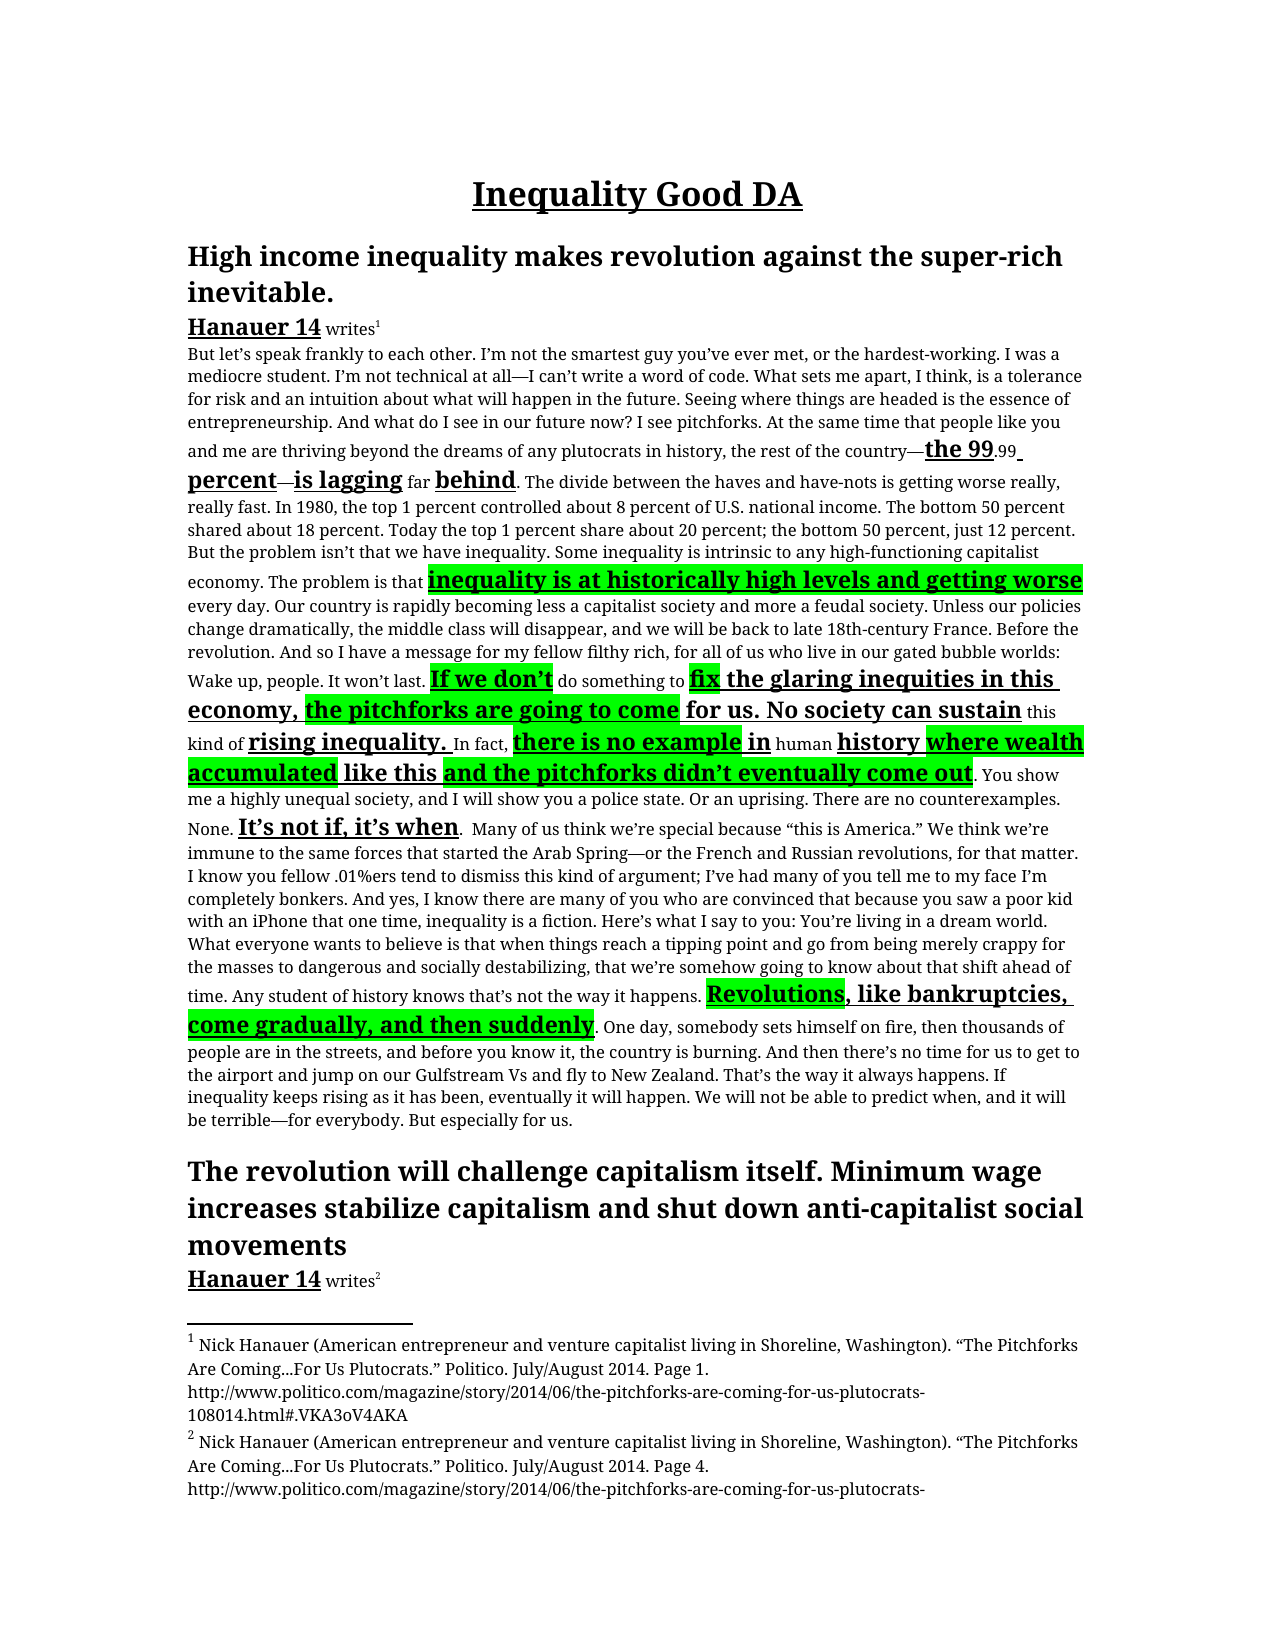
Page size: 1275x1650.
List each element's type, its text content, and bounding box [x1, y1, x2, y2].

text Hanauer 14 writes [187, 311, 1087, 342]
subtitle High income inequality makes revolution against the super-rich inevitable. [187, 237, 1087, 311]
text But let’s speak frankly to each other. I’m not the smartest guy you’ve ever met, or the hardest-working. I was a mediocre student. I’m not technical at all—I can’t write a word of code. What sets me apart, I think, is a tolerance for risk and an intuition about what will happen in the future. Seeing where things are headed is the essence of entrepreneurship. And what do I see in our future now? I see pitchforks. At the same time that people like you and me are thriving beyond the dreams of any plutocrats in history, the rest of the country—the 99.99 percent—is lagging far behind. The divide between the haves and have-nots is getting worse really, really fast. In 1980, the top 1 percent controlled about 8 percent of U.S. national income. The bottom 50 percent shared about 18 percent. Today the top 1 percent share about 20 percent; the bottom 50 percent, just 12 percent. But the problem isn’t that we have inequality. Some inequality is intrinsic to any high-functioning capitalist economy. The problem is that inequality is at historically high levels and getting worse every day. Our country is rapidly becoming less a capitalist society and more a feudal society. Unless our policies change dramatically, the middle class will disappear, and we will be back to late 18th-century France. Before the revolution. And so I have a message for my fellow filthy rich, for all of us who live in our gated bubble worlds: Wake up, people. It won’t last. If we don’t do something to fix the glaring inequities in this economy, the pitchforks are going to come for us. No society can sustain this kind of rising inequality. In fact, there is no example in human history where wealth accumulated like this and the pitchforks didn’t eventually come out. You show me a highly unequal society, and I will show you a police state. Or an uprising. There are no counterexamples. None. It’s not if, it’s when. Many of us think we’re special because “this is America.” We think we’re immune to the same forces that started the Arab Spring—or the French and Russian revolutions, for that matter. I know you fellow .01%ers tend to dismiss this kind of argument; I’ve had many of you tell me to my face I’m completely bonkers. And yes, I know there are many of you who are convinced that because you saw a poor kid with an iPhone that one time, inequality is a fiction. Here’s what I say to you: You’re living in a dream world. What everyone wants to believe is that when things reach a tipping point and go from being merely crappy for the masses to dangerous and socially destabilizing, that we’re somehow going to know about that shift ahead of time. Any student of history knows that’s not the way it happens. Revolutions, like bankruptcies, come gradually, and then suddenly. One day, somebody sets himself on fire, then thousands of people are in the streets, and before you know it, the country is burning. And then there’s no time for us to get to the airport and jump on our Gulfstream Vs and fly to New Zealand. That’s the way it always happens. If inequality keeps rising as it has been, eventually it will happen. We will not be able to predict when, and it will be terrible—for everybody. But especially for us. [187, 342, 1087, 1131]
subtitle Inequality Good DA [187, 171, 1087, 216]
text Hanauer 14 writes [187, 1263, 1087, 1294]
subtitle The revolution will challenge capitalism itself. Minimum wage increases stabilize capitalism and shut down anti-capitalist social movements [187, 1152, 1087, 1263]
